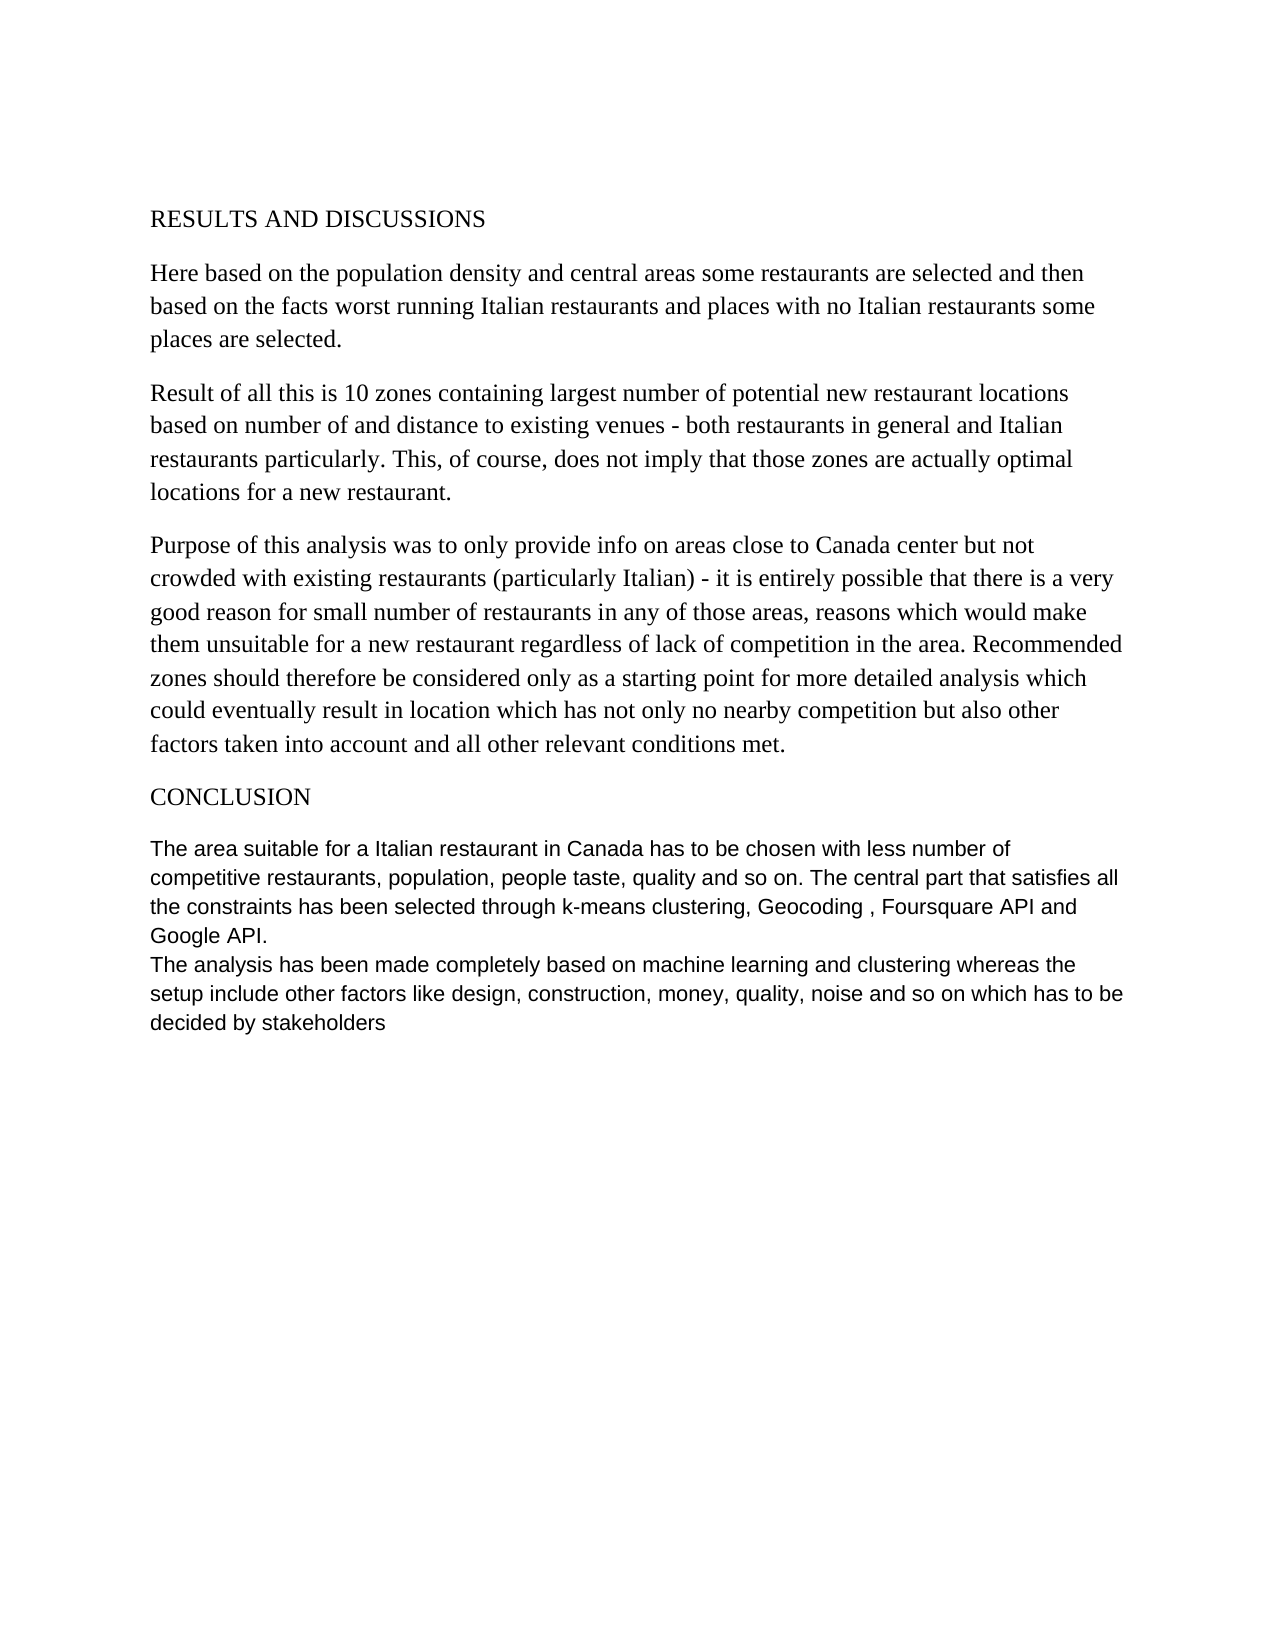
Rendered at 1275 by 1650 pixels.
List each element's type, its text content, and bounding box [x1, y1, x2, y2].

text RESULTS AND DISCUSSIONS [150, 204, 1125, 233]
text Here based on the population density and central areas some restaurants are selected and then based on the facts worst running Italian restaurants and places with no Italian restaurants some places are selected. [150, 258, 1125, 352]
text The area suitable for a Italian restaurant in Canada has to be chosen with less number of competitive restaurants, population, people taste, quality and so on. The central part that satisfies all the constraints has been selected through k-means clustering, Geocoding , Foursquare API and Google API. The analysis has been made completely based on machine learning and clustering whereas the setup include other factors like design, construction, money, quality, noise and so on which has to be decided by stakeholders [150, 836, 1125, 1035]
text Result of all this is 10 zones containing largest number of potential new restaurant locations based on number of and distance to existing venues - both restaurants in general and Italian restaurants particularly. This, of course, does not imply that those zones are actually optimal locations for a new restaurant. [150, 378, 1125, 505]
text Purpose of this analysis was to only provide info on areas close to Canada center but not crowded with existing restaurants (particularly Italian) - it is entirely possible that there is a very good reason for small number of restaurants in any of those areas, reasons which would make them unsuitable for a new restaurant regardless of lack of competition in the area. Recommended zones should therefore be considered only as a starting point for more detailed analysis which could eventually result in location which has not only no nearby competition but also other factors taken into account and all other relevant conditions met. [150, 531, 1125, 757]
text CONCLUSION [150, 782, 1125, 811]
